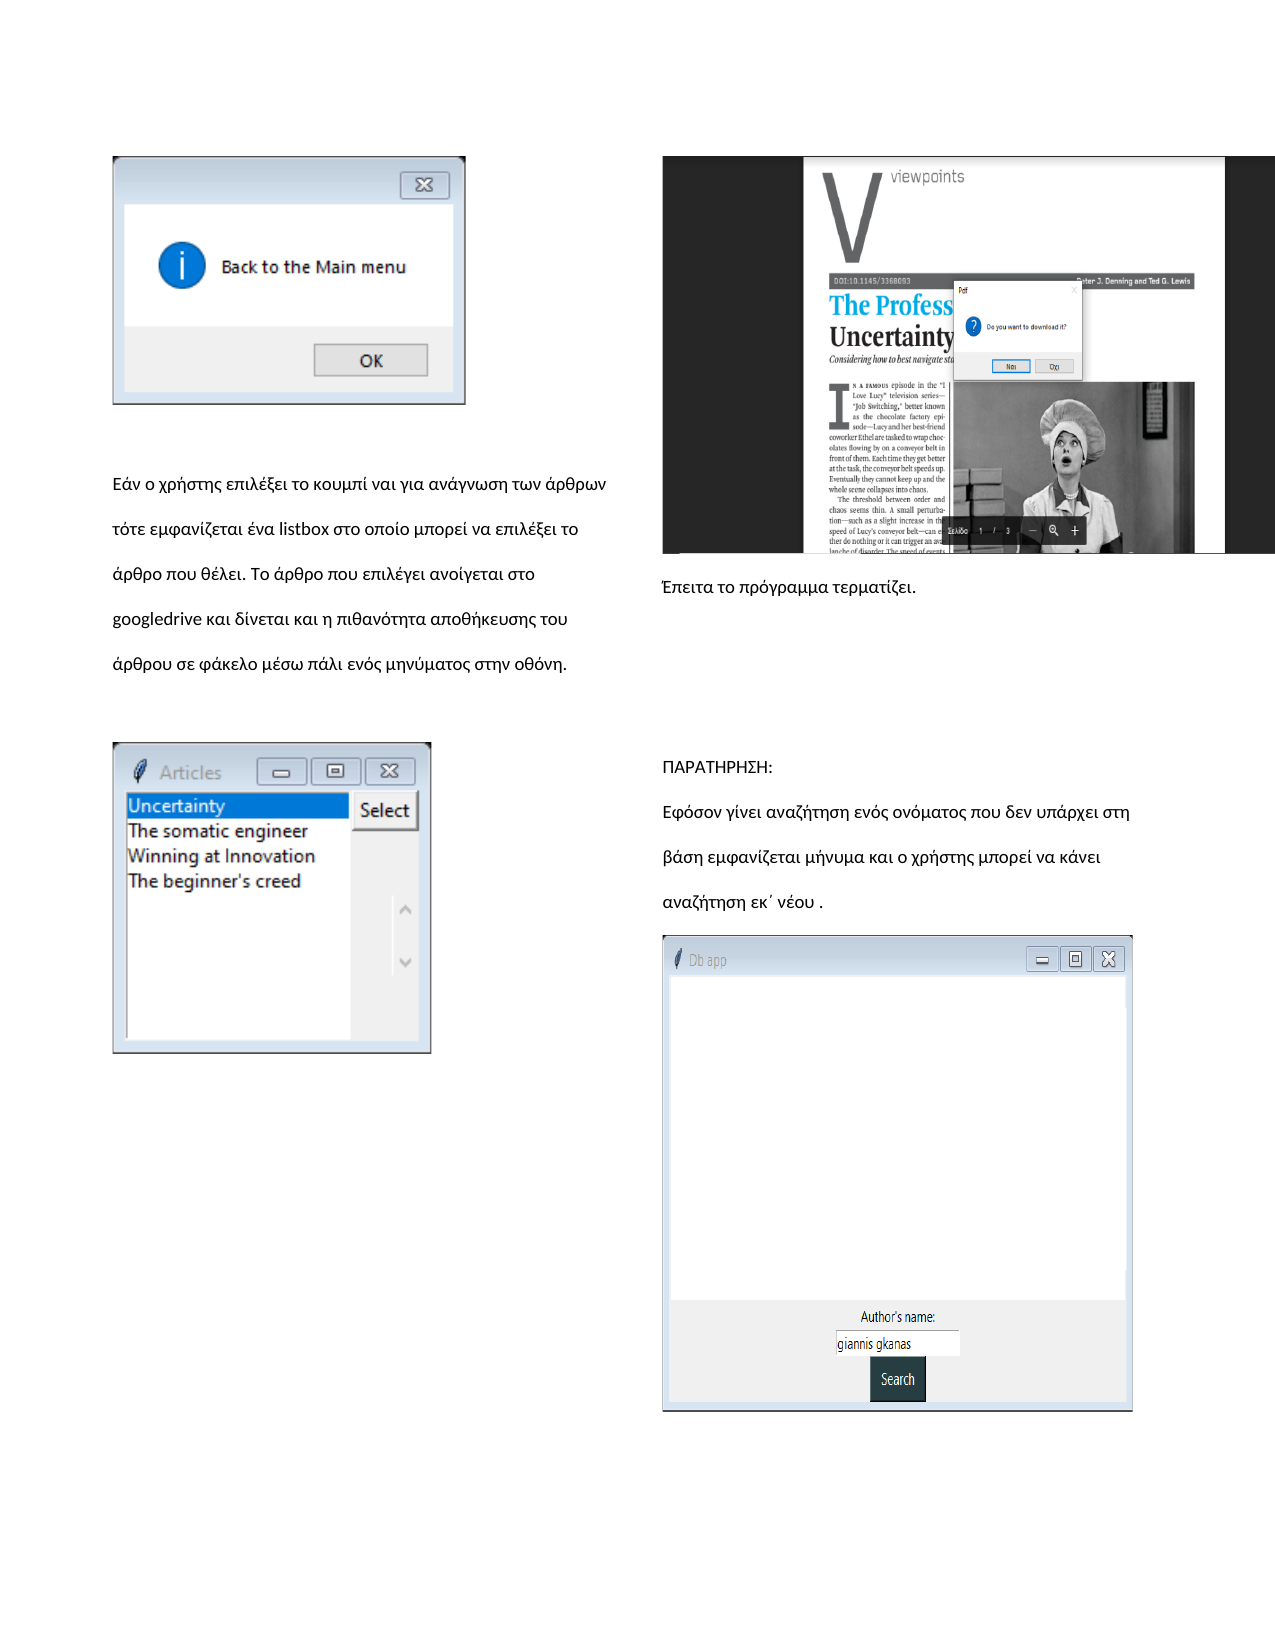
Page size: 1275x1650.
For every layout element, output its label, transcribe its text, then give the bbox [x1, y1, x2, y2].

picture [662, 935, 1133, 1412]
text Έπειτα το πρόγραμμα τερματίζει. [662, 575, 1162, 598]
picture [662, 156, 1275, 554]
text άρθρο που θέλει. Το άρθρο που επιλέγει ανοίγεται στο [112, 562, 612, 585]
text googledrive και δίνεται και η πιθανότητα αποθήκευσης του [112, 607, 612, 630]
text ΠΑΡΑΤΗΡΗΣΗ: [662, 755, 1162, 778]
text αναζήτηση εκ΄ νέου . [662, 891, 1162, 914]
text βάση εμφανίζεται μήνυμα και ο χρήστης μπορεί να κάνει [662, 846, 1162, 868]
text τότε εμφανίζεται ένα listbox στο οποίο μπορεί να επιλέξει το [112, 517, 612, 540]
text Εφόσον γίνει αναζήτηση ενός ονόματος που δεν υπάρχει στη [662, 801, 1162, 823]
picture [112, 156, 466, 405]
text άρθρου σε φάκελο μέσω πάλι ενός μηνύματος στην οθόνη. [112, 652, 612, 675]
text Εάν ο χρήστης επιλέξει το κουμπί ναι για ανάγνωση των άρθρων [112, 472, 612, 494]
picture [112, 742, 432, 1054]
